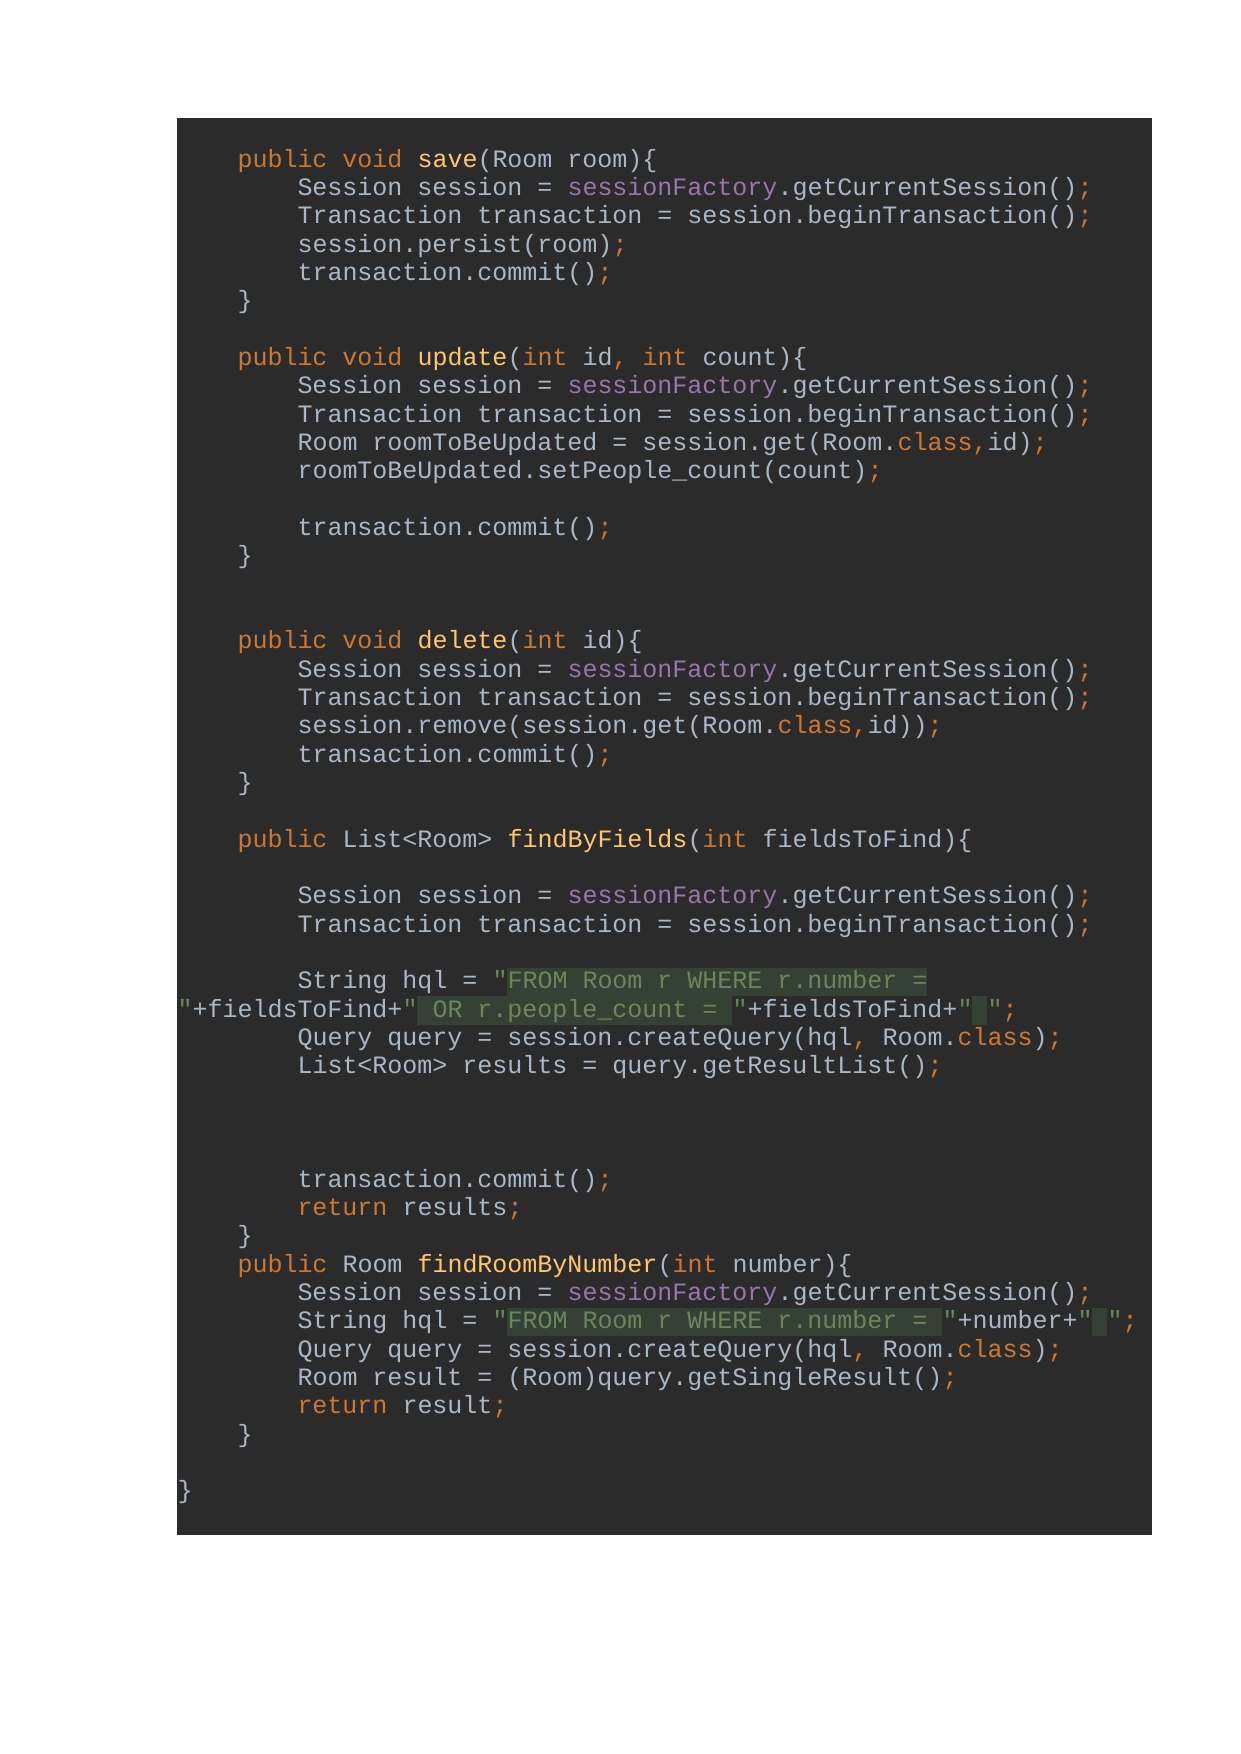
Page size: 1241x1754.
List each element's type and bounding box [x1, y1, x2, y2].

text [177, 118, 1152, 1506]
